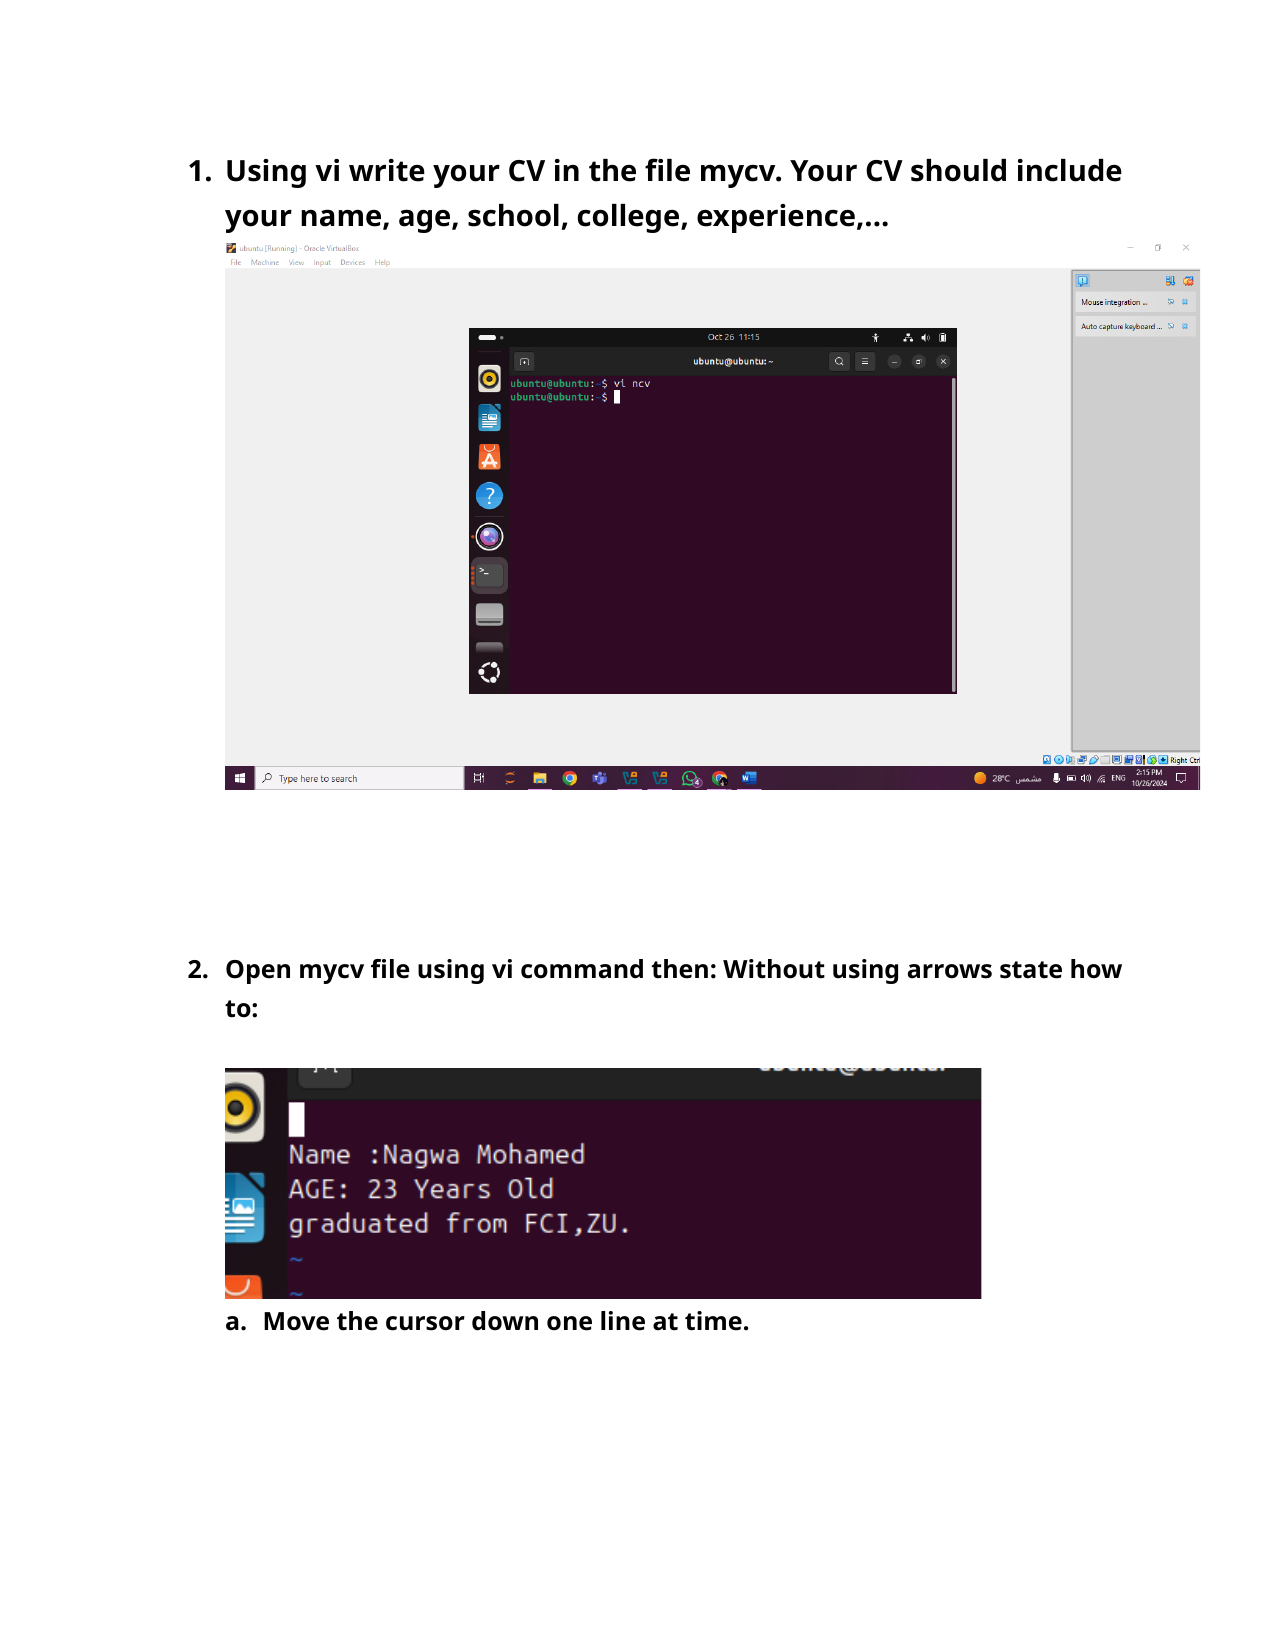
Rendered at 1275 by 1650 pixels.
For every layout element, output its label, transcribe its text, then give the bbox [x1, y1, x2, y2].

list Move the cursor down one line at time. [225, 1304, 1125, 1338]
picture [225, 241, 1200, 790]
picture [225, 1068, 982, 1299]
list Using vi write your CV in the file mycv. Your CV should include your name, age, school, college, experience,... [187, 150, 1125, 235]
list Open mycv file using vi command then: Without using arrows state how to: [187, 951, 1125, 1025]
